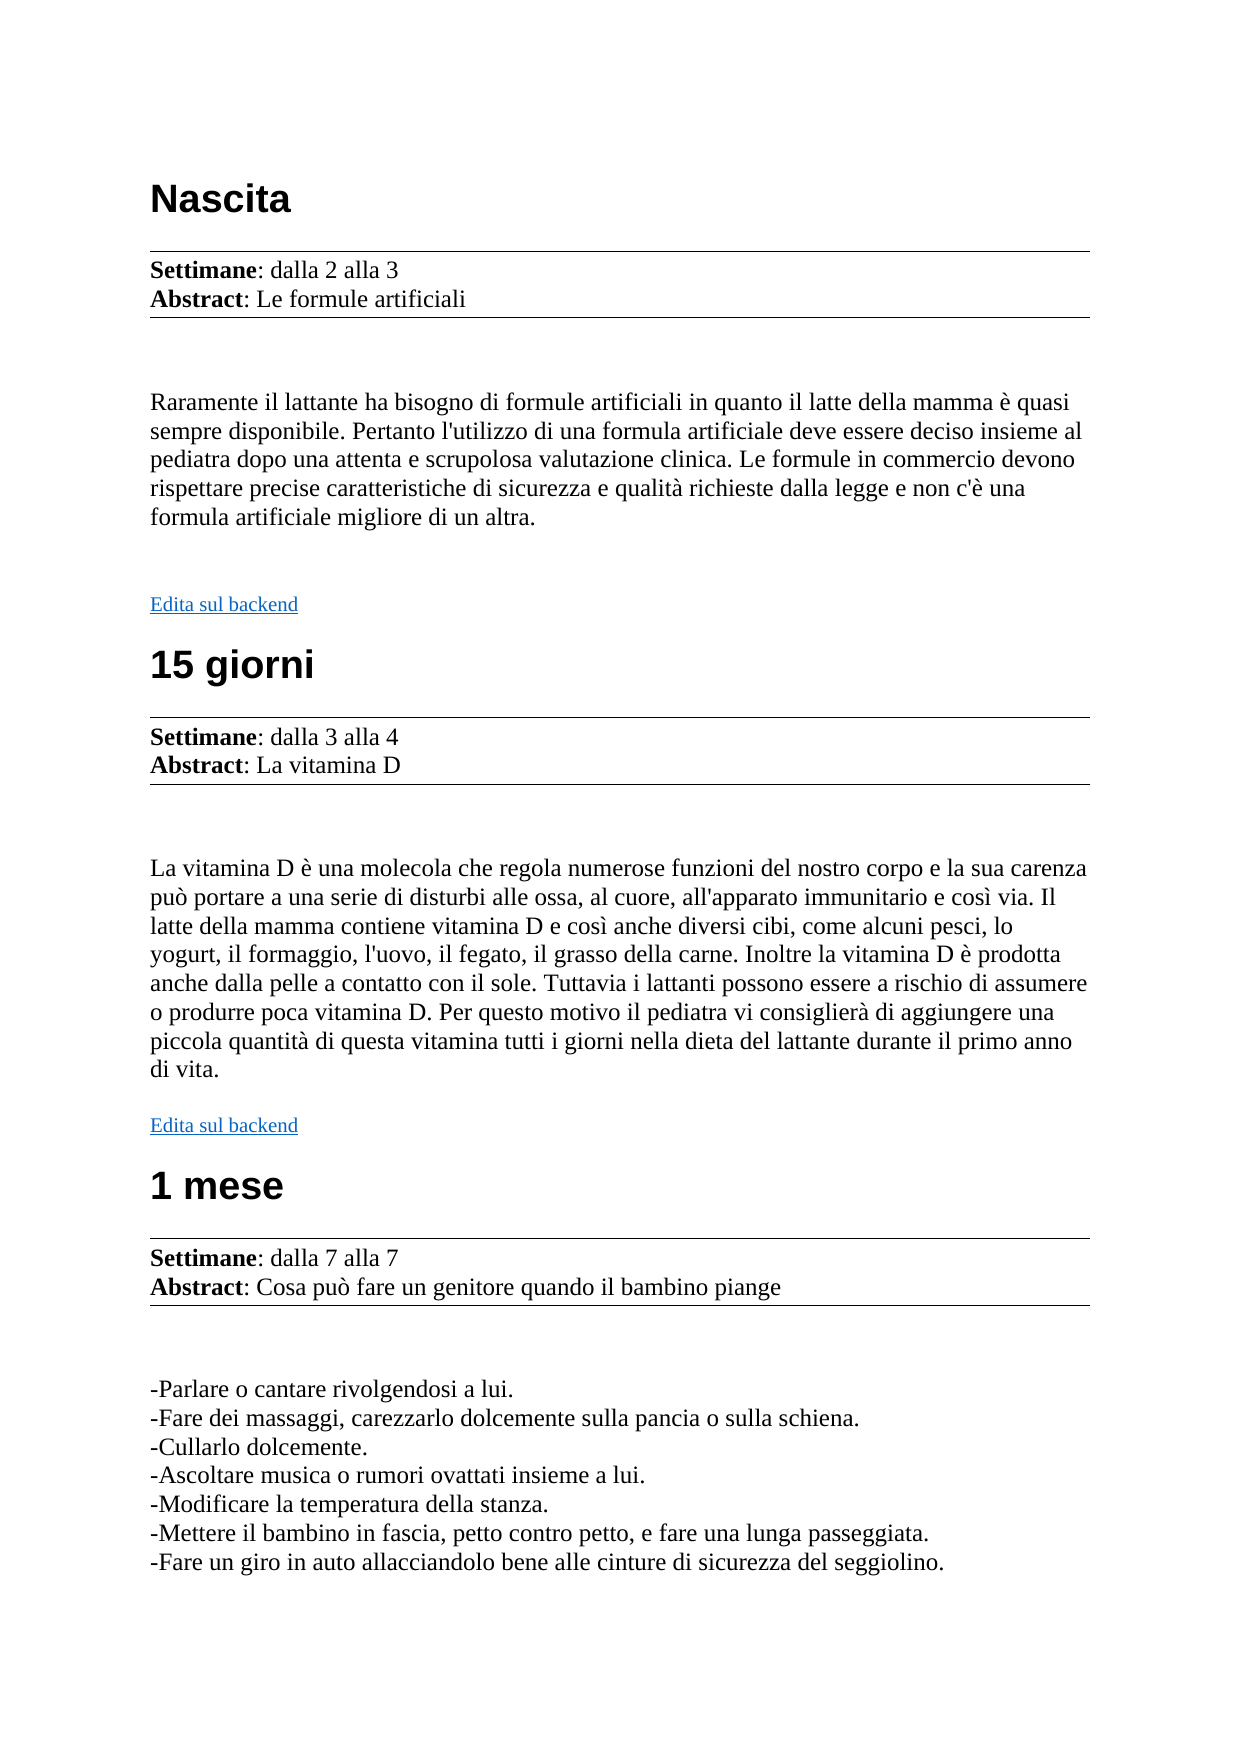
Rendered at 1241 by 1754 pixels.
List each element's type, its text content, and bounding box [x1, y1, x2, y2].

text Edita sul backend [150, 1113, 1090, 1137]
text Settimane: dalla 3 alla 4 Abstract: La vitamina D [150, 718, 1090, 784]
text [150, 1374, 1090, 1576]
subtitle 15 giorni [150, 641, 1090, 687]
text Settimane: dalla 7 alla 7 Abstract: Cosa può fare un genitore quando il bambino piange [150, 1239, 1090, 1305]
text La vitamina D è una molecola che regola numerose funzioni del nostro corpo e la sua carenza può portare a una serie di disturbi alle ossa, al cuore, all'apparato immunitario e così via. Il latte della mamma contiene vitamina D e così anche diversi cibi, come alcuni pesci, lo yogurt, il formaggio, l'uovo, il fegato, il grasso della carne. Inoltre la vitamina D è prodotta anche dalla pelle a contatto con il sole. Tuttavia i lattanti possono essere a rischio di assumere o produrre poca vitamina D. Per questo motivo il pediatra vi consiglierà di aggiungere una piccola quantità di questa vitamina tutti i giorni nella dieta del lattante durante il primo anno di vita. [150, 853, 1090, 1083]
text Edita sul backend [150, 592, 1090, 616]
subtitle Nascita [150, 175, 1090, 221]
text Raramente il lattante ha bisogno di formule artificiali in quanto il latte della mamma è quasi sempre disponibile. Pertanto l'utilizzo di una formula artificiale deve essere deciso insieme al pediatra dopo una attenta e scrupolosa valutazione clinica. Le formule in commercio devono rispettare precise caratteristiche di sicurezza e qualità richieste dalla legge e non c'è una formula artificiale migliore di un altra. [150, 387, 1090, 531]
subtitle 1 mese [150, 1162, 1090, 1208]
text Settimane: dalla 2 alla 3 Abstract: Le formule artificiali [150, 252, 1090, 317]
